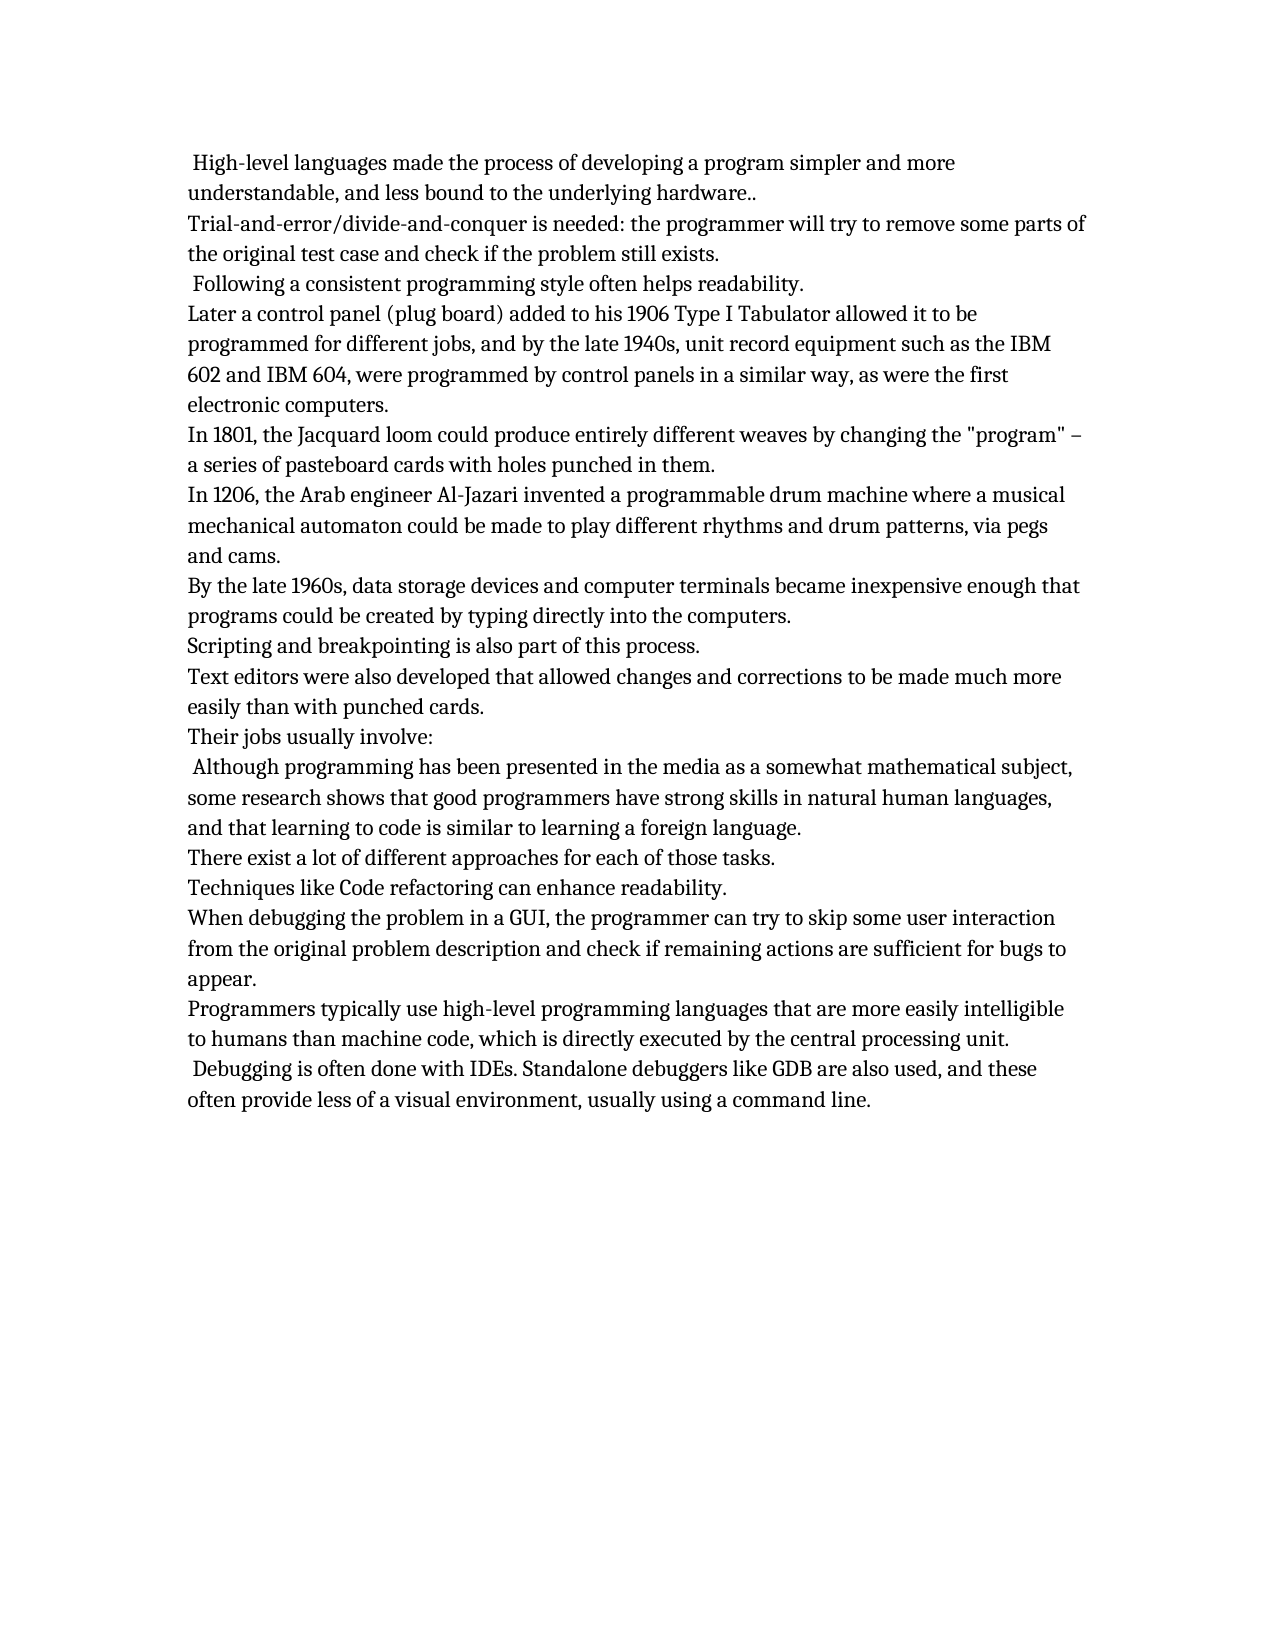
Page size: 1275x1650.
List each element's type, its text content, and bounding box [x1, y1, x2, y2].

text High-level languages made the process of developing a program simpler and more understandable, and less bound to the underlying hardware.. Trial-and-error/divide-and-conquer is needed: the programmer will try to remove some parts of the original test case and check if the problem still exists. Following a consistent programming style often helps readability. Later a control panel (plug board) added to his 1906 Type I Tabulator allowed it to be programmed for different jobs, and by the late 1940s, unit record equipment such as the IBM 602 and IBM 604, were programmed by control panels in a similar way, as were the first electronic computers. In 1801, the Jacquard loom could produce entirely different weaves by changing the "program" – a series of pasteboard cards with holes punched in them. In 1206, the Arab engineer Al-Jazari invented a programmable drum machine where a musical mechanical automaton could be made to play different rhythms and drum patterns, via pegs and cams. By the late 1960s, data storage devices and computer terminals became inexpensive enough that programs could be created by typing directly into the computers. Scripting and breakpointing is also part of this process. Text editors were also developed that allowed changes and corrections to be made much more easily than with punched cards. Their jobs usually involve: Although programming has been presented in the media as a somewhat mathematical subject, some research shows that good programmers have strong skills in natural human languages, and that learning to code is similar to learning a foreign language. There exist a lot of different approaches for each of those tasks. Techniques like Code refactoring can enhance readability. When debugging the problem in a GUI, the programmer can try to skip some user interaction from the original problem description and check if remaining actions are sufficient for bugs to appear. Programmers typically use high-level programming languages that are more easily intelligible to humans than machine code, which is directly executed by the central processing unit. Debugging is often done with IDEs. Standalone debuggers like GDB are also used, and these often provide less of a visual environment, usually using a command line. [187, 150, 1087, 1113]
